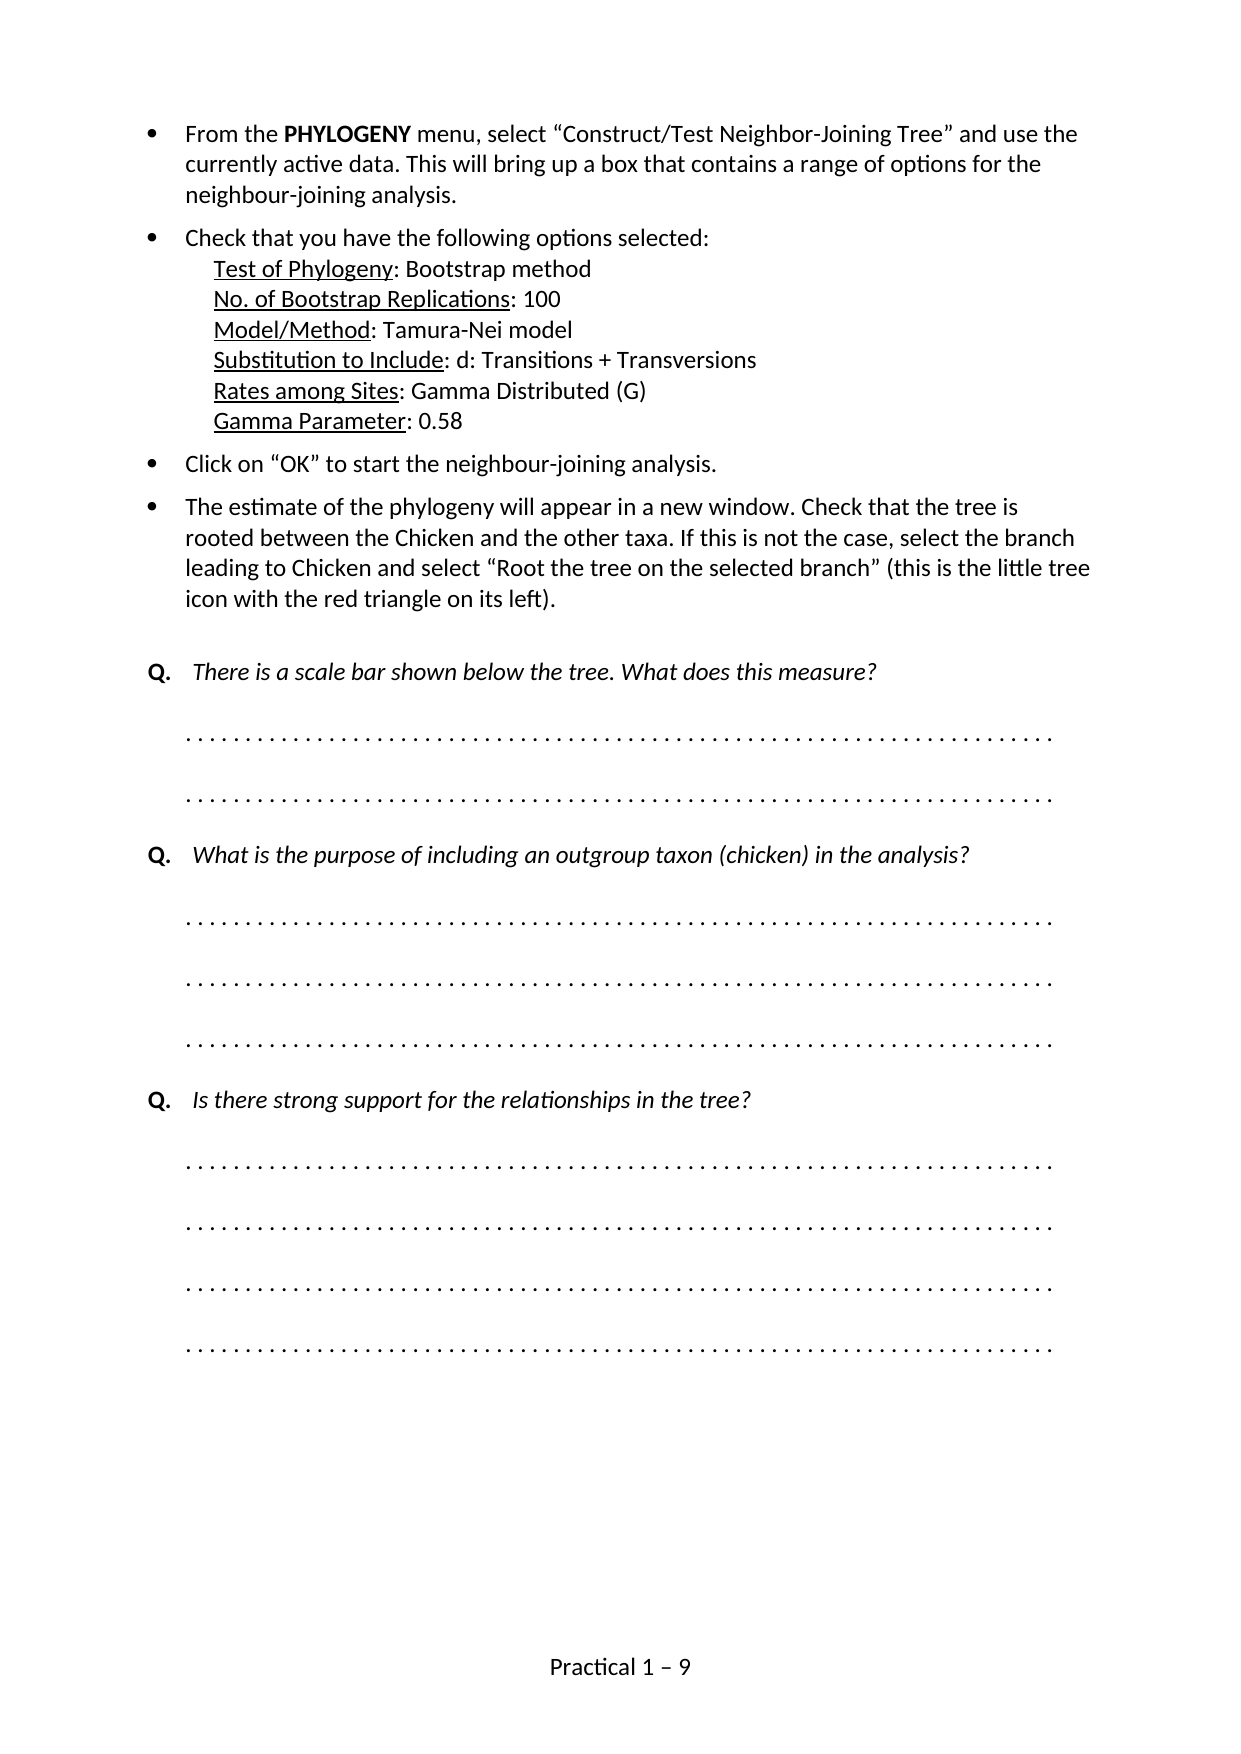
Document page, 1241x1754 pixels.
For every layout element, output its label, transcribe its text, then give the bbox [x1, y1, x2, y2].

list Click on “OK” to start the neighbour-joining analysis. [148, 448, 1092, 479]
text . . . . . . . . . . . . . . . . . . . . . . . . . . . . . . . . . . . . . . . . . . . . . . . . . . . . . . . . . . . . . . . . . . . . . . . . . [185, 1206, 1092, 1236]
text . . . . . . . . . . . . . . . . . . . . . . . . . . . . . . . . . . . . . . . . . . . . . . . . . . . . . . . . . . . . . . . . . . . . . . . . . [185, 901, 1092, 931]
text Test of Phylogeny: Bootstrap method [148, 253, 1092, 283]
text . . . . . . . . . . . . . . . . . . . . . . . . . . . . . . . . . . . . . . . . . . . . . . . . . . . . . . . . . . . . . . . . . . . . . . . . . [185, 717, 1092, 748]
text . . . . . . . . . . . . . . . . . . . . . . . . . . . . . . . . . . . . . . . . . . . . . . . . . . . . . . . . . . . . . . . . . . . . . . . . . [185, 1328, 1092, 1358]
text . . . . . . . . . . . . . . . . . . . . . . . . . . . . . . . . . . . . . . . . . . . . . . . . . . . . . . . . . . . . . . . . . . . . . . . . . [185, 1267, 1092, 1297]
text Q. Is there strong support for the relationships in the tree? [148, 1084, 1092, 1114]
text Rates among Sites: Gamma Distributed (G) [148, 375, 1092, 405]
text Q. There is a scale bar shown below the tree. What does this measure? [148, 656, 1092, 687]
text . . . . . . . . . . . . . . . . . . . . . . . . . . . . . . . . . . . . . . . . . . . . . . . . . . . . . . . . . . . . . . . . . . . . . . . . . [185, 1023, 1092, 1053]
text Q. What is the purpose of including an outgroup taxon (chicken) in the analysis? [148, 839, 1092, 870]
text Model/Method: Tamura-Nei model [148, 314, 1092, 344]
list From the PHYLOGENY menu, select “Construct/Test Neighbor-Joining Tree” and use the currently active data. This will bring up a box that contains a range of options for the neighbour-joining analysis. [148, 118, 1092, 210]
text Gamma Parameter: 0.58 [148, 405, 1092, 436]
text . . . . . . . . . . . . . . . . . . . . . . . . . . . . . . . . . . . . . . . . . . . . . . . . . . . . . . . . . . . . . . . . . . . . . . . . . [185, 962, 1092, 992]
list The estimate of the phylogeny will appear in a new window. Check that the tree is rooted between the Chicken and the other taxa. If this is not the case, select the branch leading to Chicken and select “Root the tree on the selected branch” (this is the little tree icon with the red triangle on its left). [148, 491, 1092, 613]
text . . . . . . . . . . . . . . . . . . . . . . . . . . . . . . . . . . . . . . . . . . . . . . . . . . . . . . . . . . . . . . . . . . . . . . . . . [185, 1145, 1092, 1175]
text No. of Bootstrap Replications: 100 [148, 283, 1092, 314]
text Substitution to Include: d: Transitions + Transversions [148, 344, 1092, 375]
list Check that you have the following options selected: [148, 222, 1092, 253]
text . . . . . . . . . . . . . . . . . . . . . . . . . . . . . . . . . . . . . . . . . . . . . . . . . . . . . . . . . . . . . . . . . . . . . . . . . [185, 778, 1092, 809]
